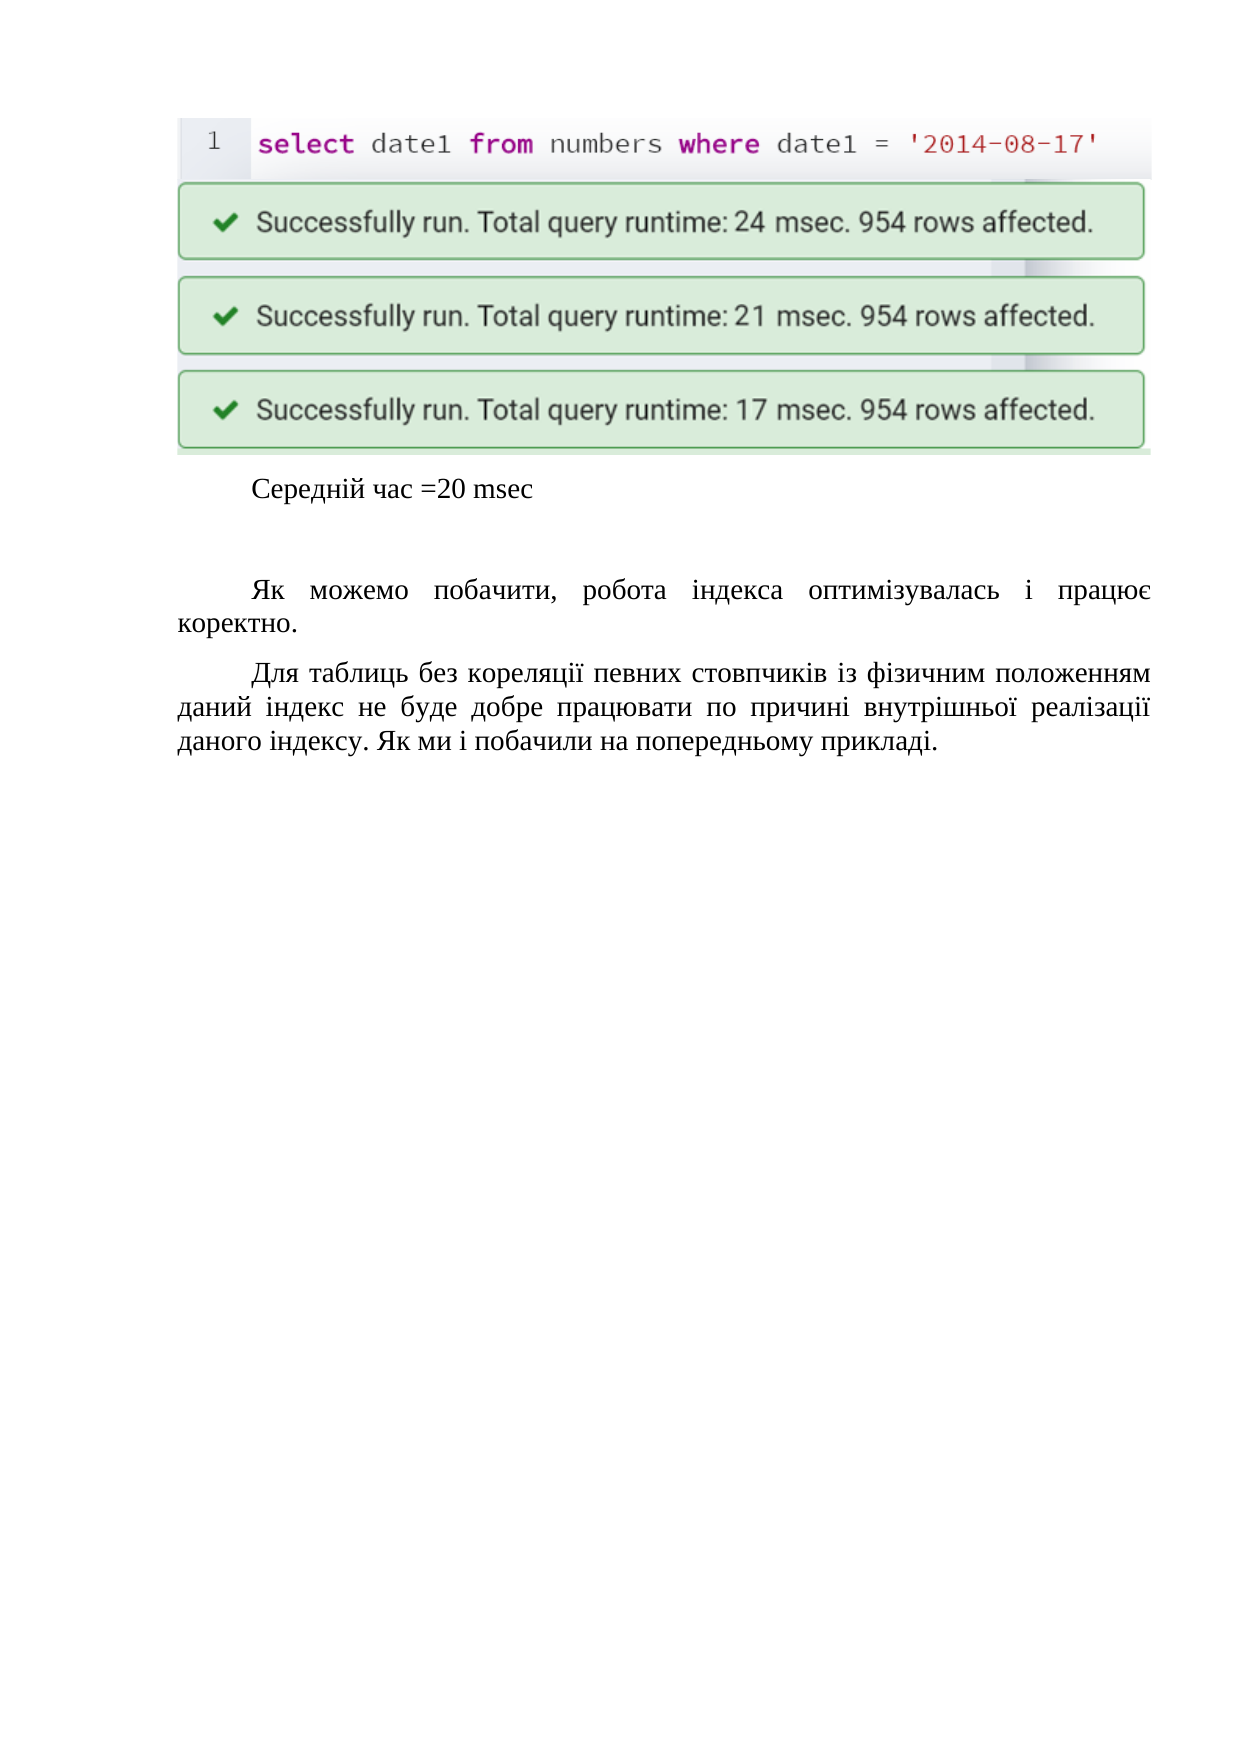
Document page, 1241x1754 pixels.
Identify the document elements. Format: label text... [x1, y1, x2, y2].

picture [177, 118, 1152, 455]
text Як можемо побачити, робота індекса оптимізувалась і працює коректно. [177, 572, 1152, 639]
text Для таблиць без кореляції певних стовпчиків із фізичним положенням даний індекс не буде добре працювати по причині внутрішньої реалізації даного індексу. Як ми і побачили на попередньому прикладі. [177, 656, 1152, 756]
text Середній час =20 msec [177, 471, 1152, 505]
